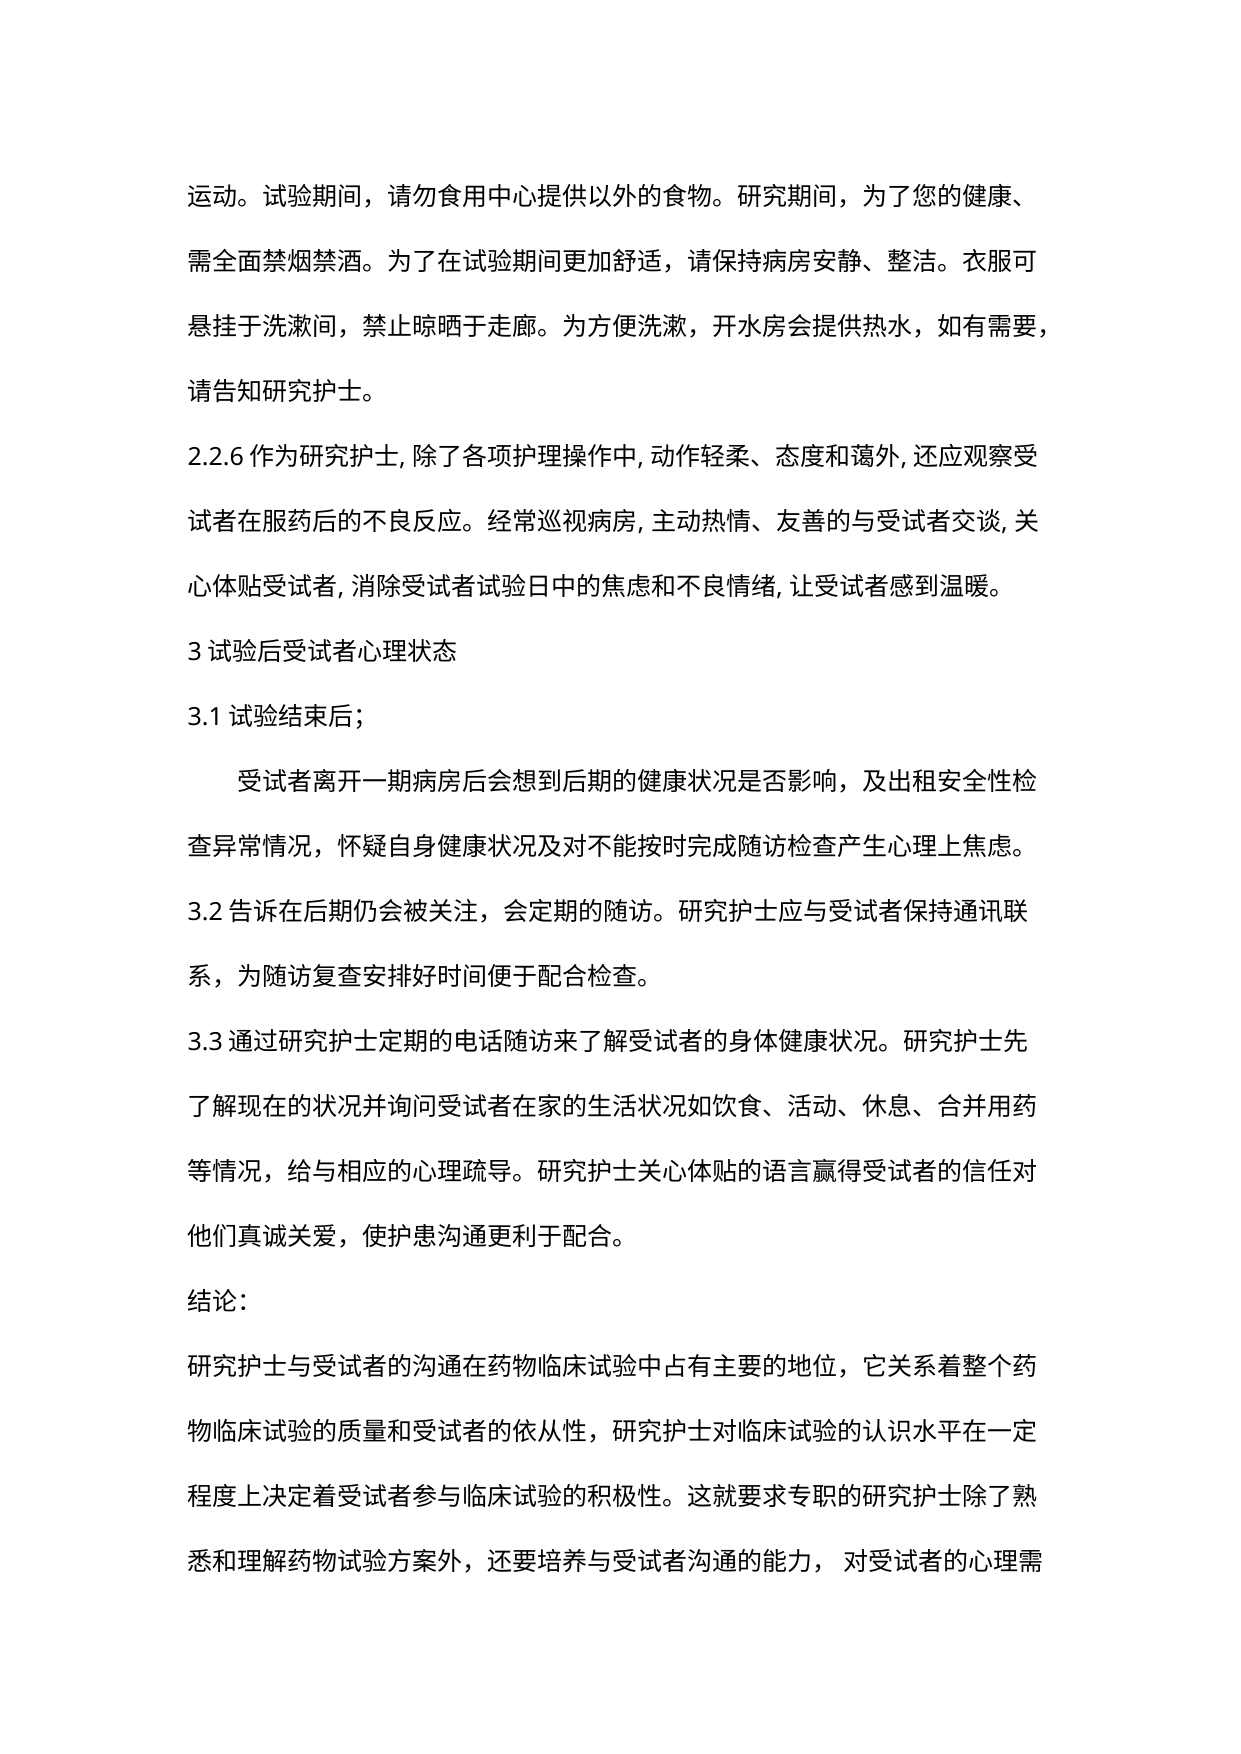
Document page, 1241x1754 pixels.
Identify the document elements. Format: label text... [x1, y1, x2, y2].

text 3.3通过研究护士定期的电话随访来了解受试者的身体健康状况。研究护士先了解现在的状况并询问受试者在家的生活状况如饮食、活动、休息、合并用药等情况，给与相应的心理疏导。研究护士关心体贴的语言赢得受试者的信任对他们真诚关爱，使护患沟通更利于配合。 [187, 1007, 1053, 1267]
text 3试验后受试者心理状态 [187, 617, 1053, 682]
text 2.2.6作为研究护士, 除了各项护理操作中, 动作轻柔、态度和蔼外, 还应观察受试者在服药后的不良反应。经常巡视病房, 主动热情、友善的与受试者交谈, 关心体贴受试者, 消除受试者试验日中的焦虑和不良情绪, 让受试者感到温暖。 [187, 422, 1053, 617]
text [187, 1332, 1053, 1592]
text 受试者离开一期病房后会想到后期的健康状况是否影响，及出租安全性检查异常情况，怀疑自身健康状况及对不能按时完成随访检查产生心理上焦虑。 [187, 747, 1053, 877]
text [187, 162, 1053, 422]
text 3.1试验结束后； [187, 682, 1053, 747]
text 3.2告诉在后期仍会被关注，会定期的随访。研究护士应与受试者保持通讯联系，为随访复查安排好时间便于配合检查。 [187, 877, 1053, 1007]
text 结论： [187, 1267, 1053, 1332]
